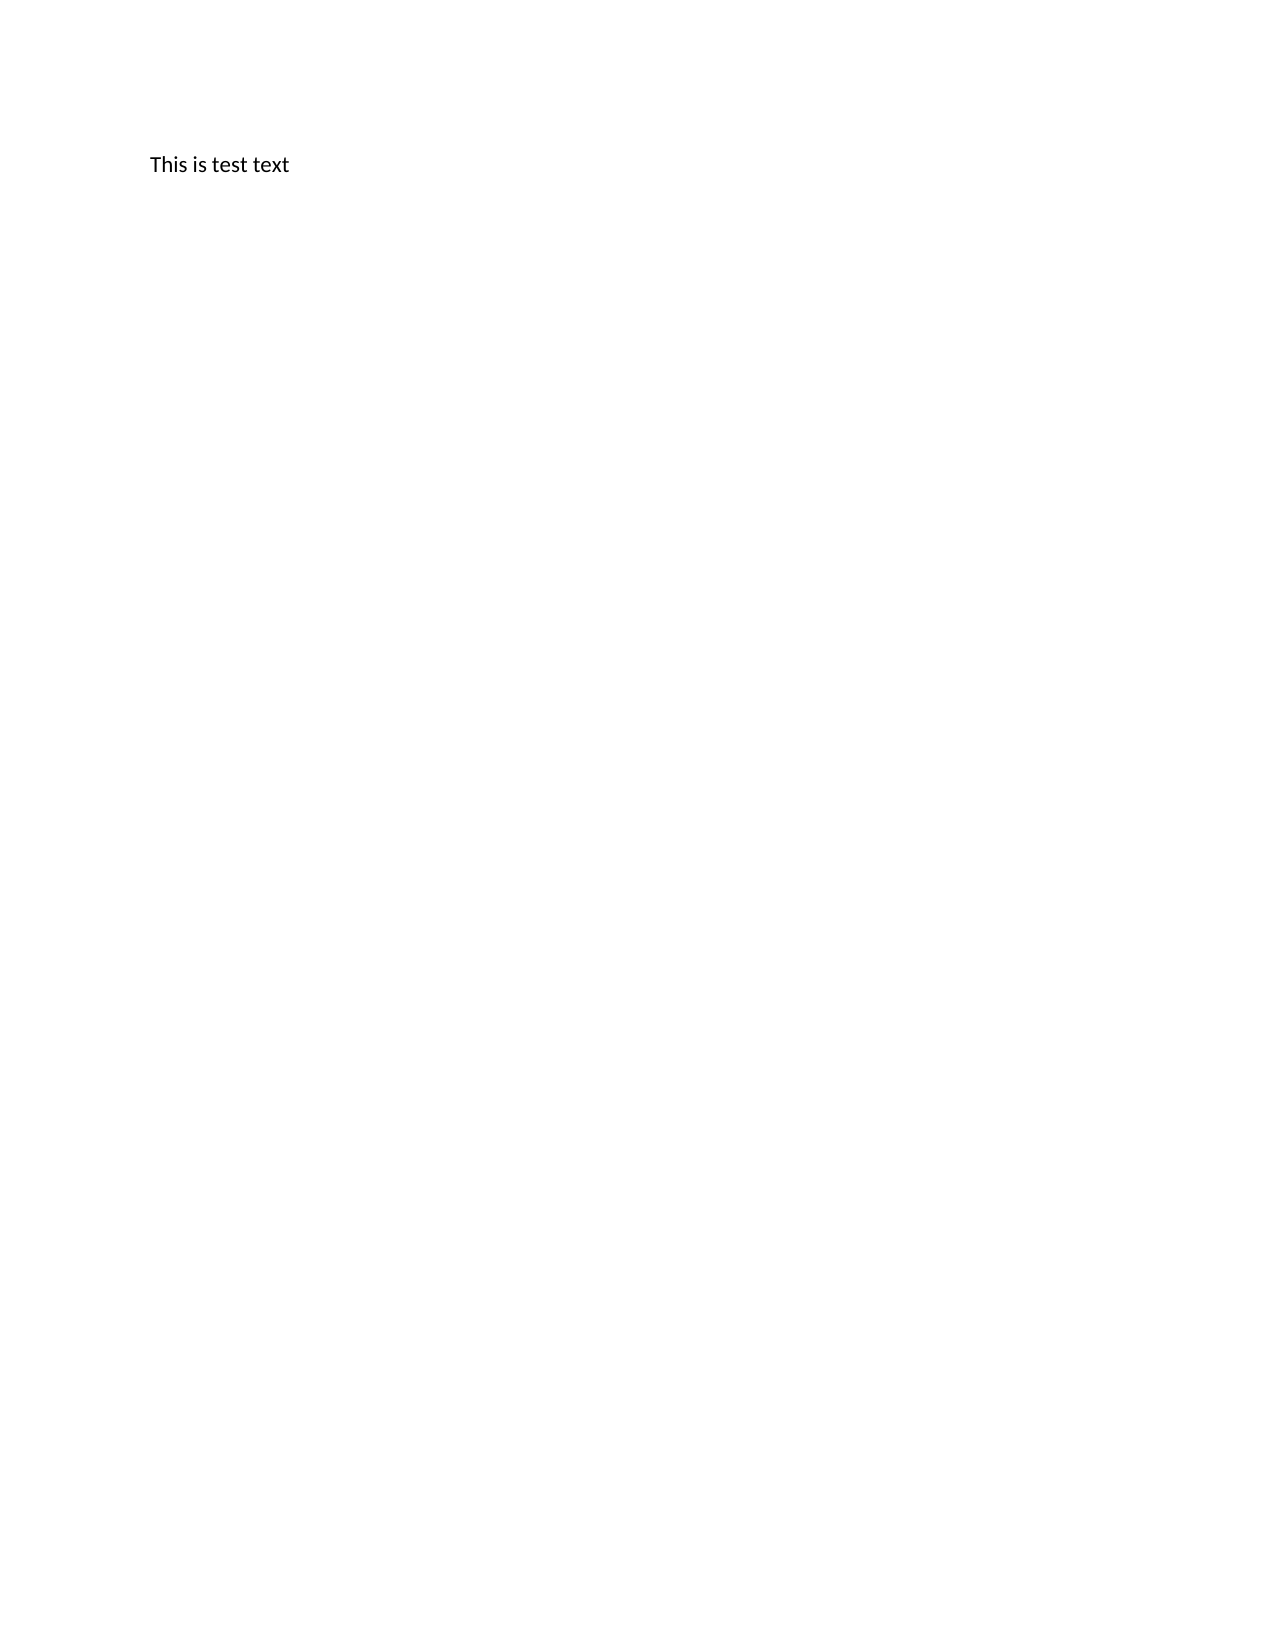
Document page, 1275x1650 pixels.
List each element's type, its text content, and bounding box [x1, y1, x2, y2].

text This is test text [150, 150, 1125, 178]
